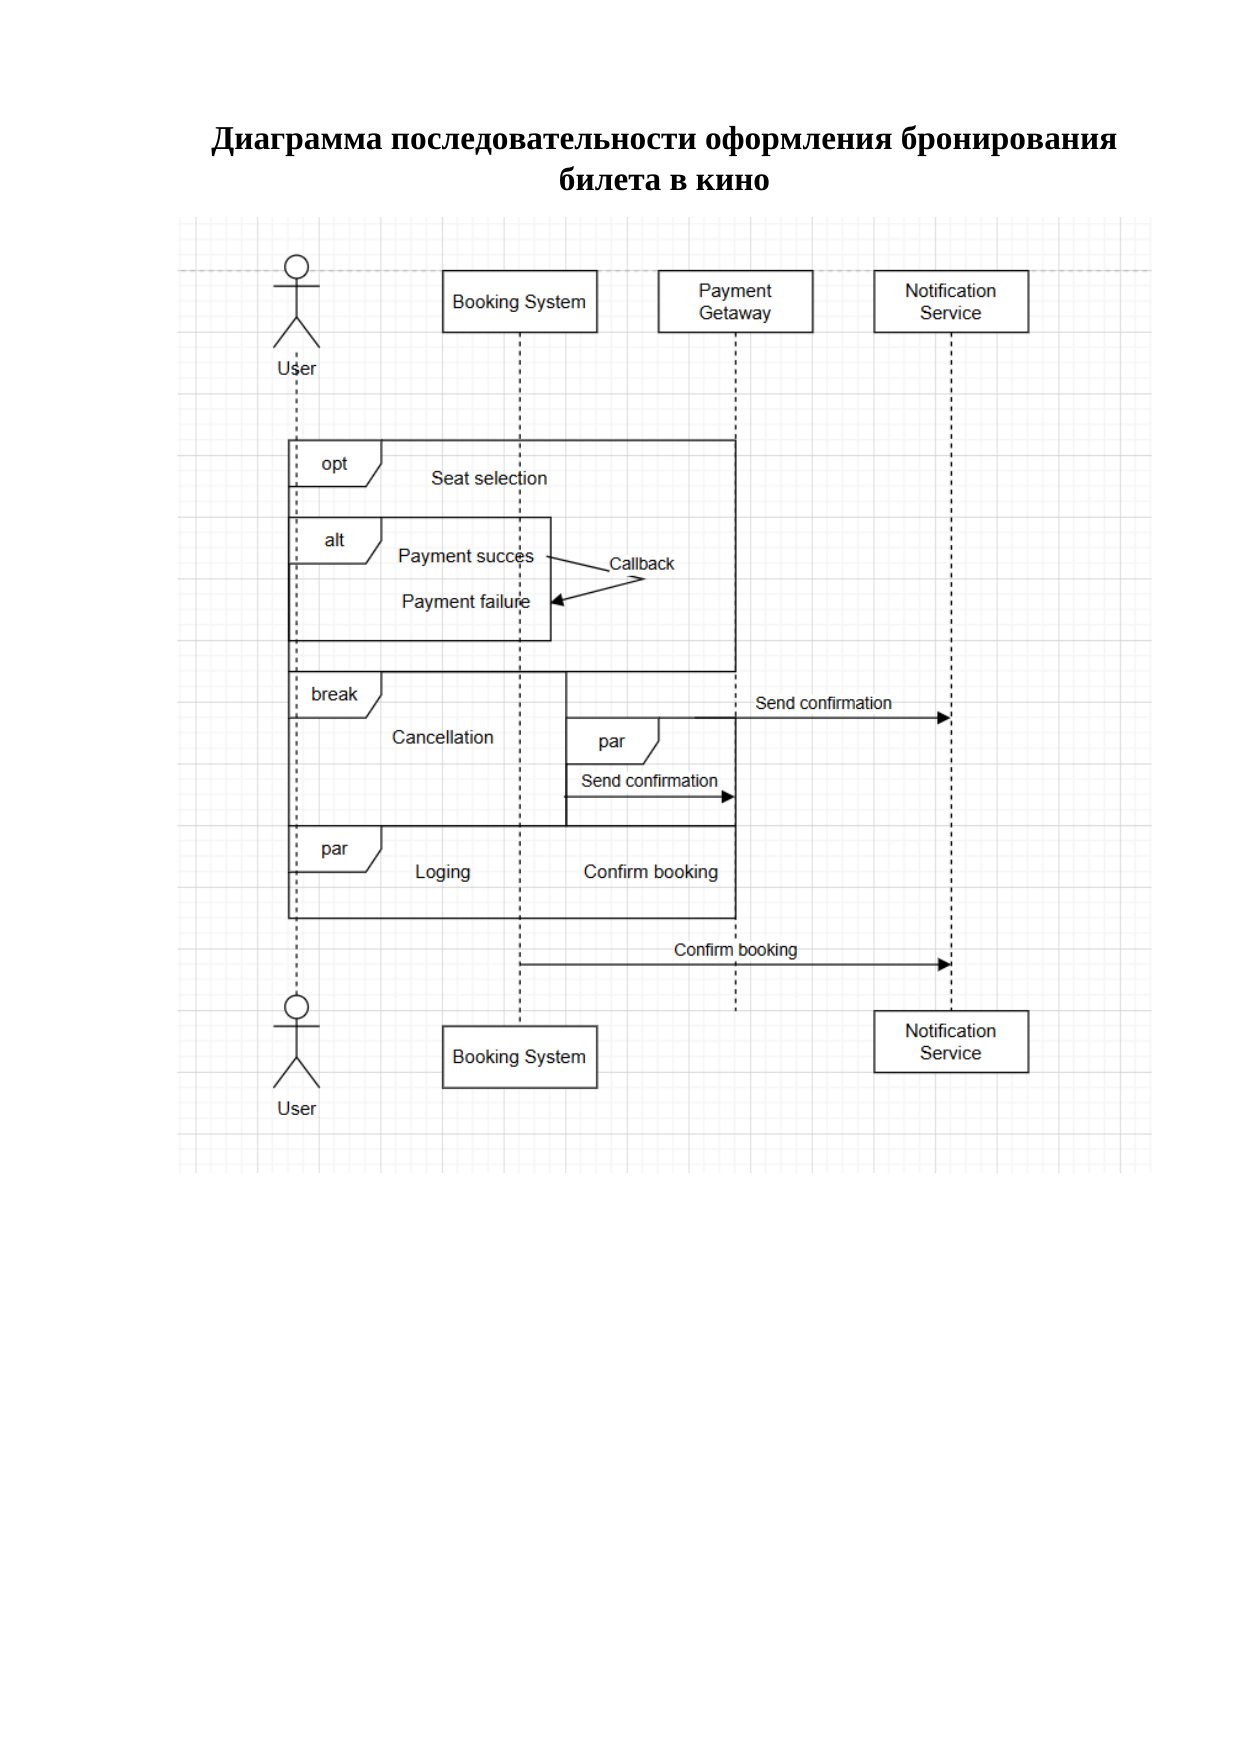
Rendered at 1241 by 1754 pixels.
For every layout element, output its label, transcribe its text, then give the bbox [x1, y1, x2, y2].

text Диаграмма последовательности оформления бронирования билета в кино [177, 118, 1152, 198]
picture [177, 217, 1152, 1173]
